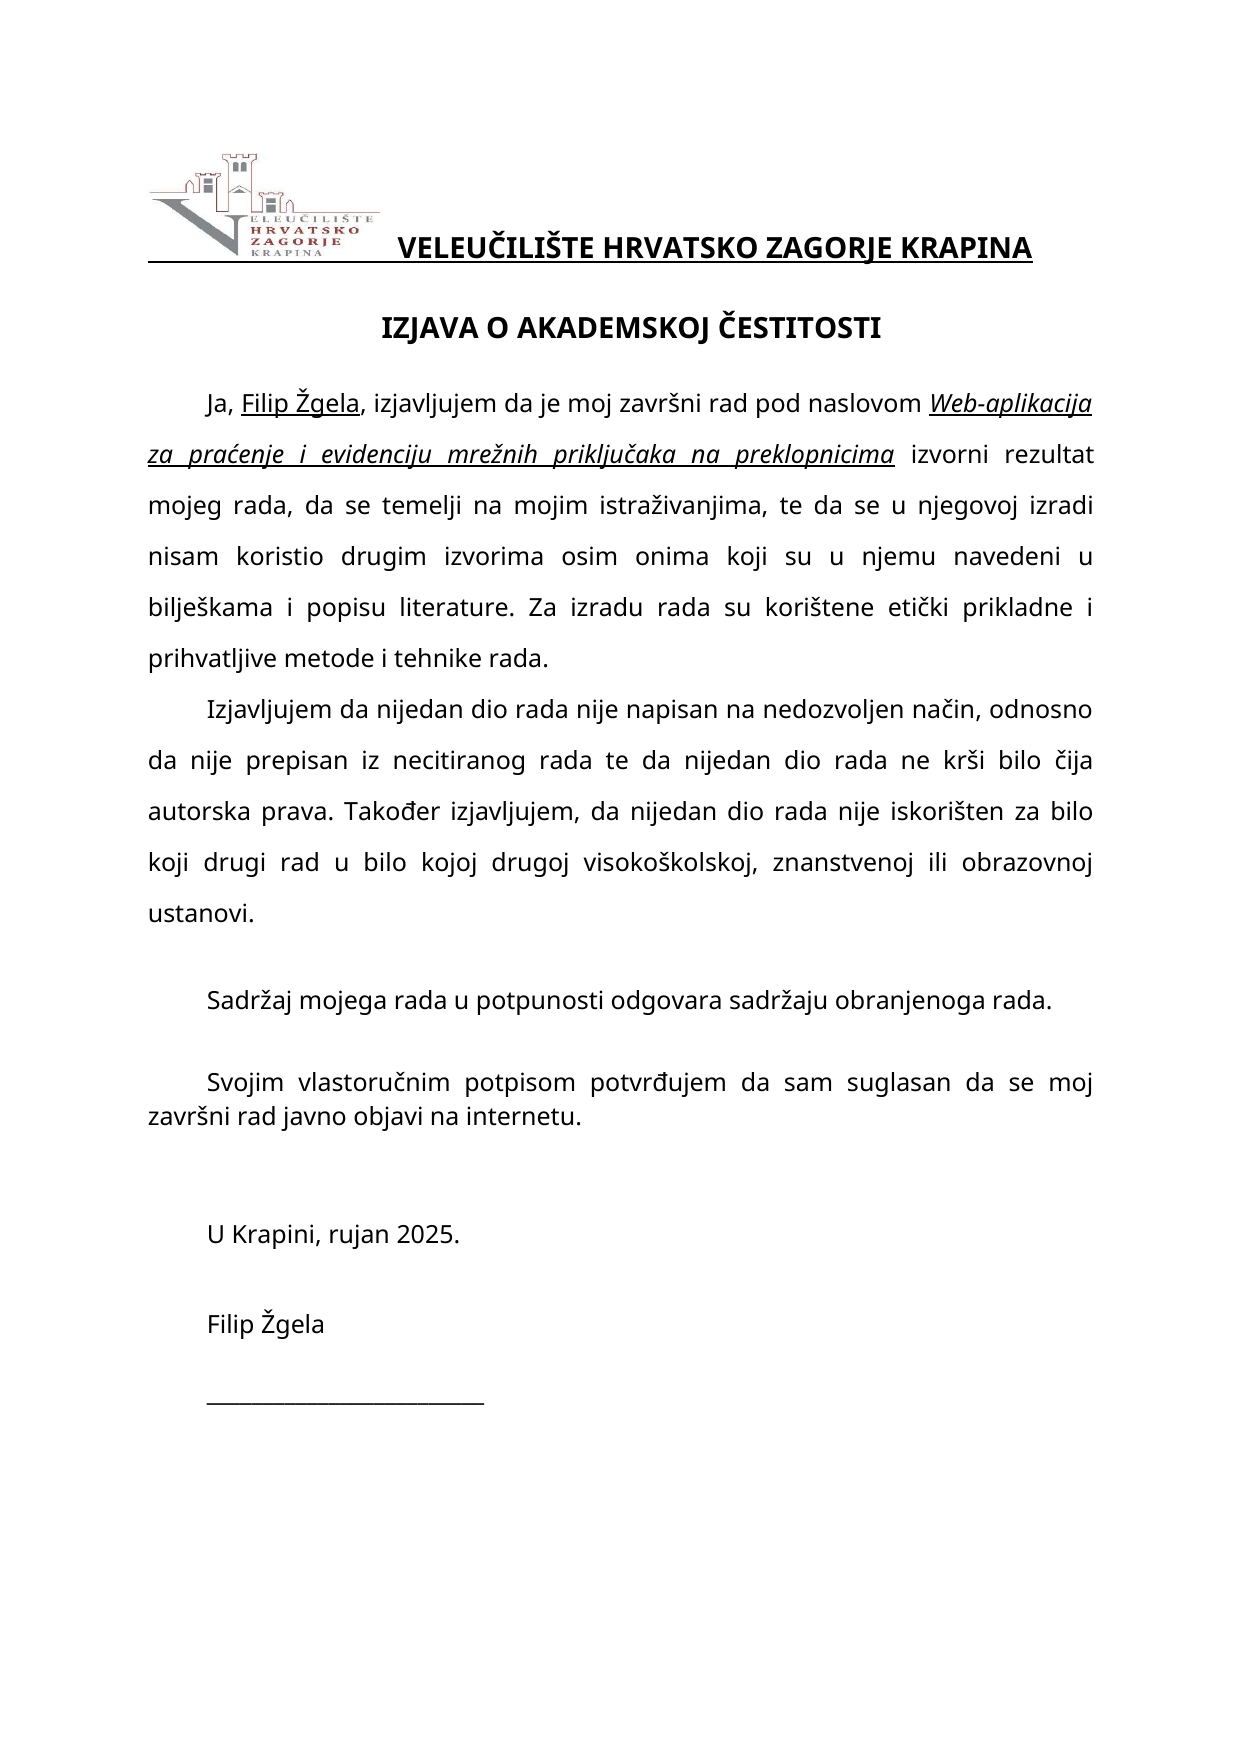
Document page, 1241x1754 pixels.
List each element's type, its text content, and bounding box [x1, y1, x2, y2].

text Filip Žgela [148, 1307, 1095, 1341]
text Izjavljujem da nijedan dio rada nije napisan na nedozvoljen način, odnosno da nije prepisan iz necitiranog rada te da nijedan dio rada ne krši bilo čija autorska prava. Također izjavljujem, da nijedan dio rada nije iskorišten za bilo koji drugi rad u bilo kojoj drugoj visokoškolskoj, znanstvenoj ili obrazovnoj ustanovi. [148, 692, 1094, 930]
text Sadržaj mojega rada u potpunosti odgovara sadržaju obranjenoga rada. [148, 983, 1095, 1017]
picture [147, 153, 381, 257]
text _________________________ [148, 1375, 1095, 1409]
text U Krapini, rujan 2025. [148, 1217, 1095, 1251]
text VELEUČILIŠTE HRVATSKO ZAGORJE KRAPINA [148, 227, 1095, 267]
text Ja, Filip Žgela, izjavljujem da je moj završni rad pod naslovom Web-aplikacija za praćenje i evidenciju mrežnih priključaka na preklopnicima izvorni rezultat mojeg rada, da se temelji na mojim istraživanjima, te da se u njegovoj izradi nisam koristio drugim izvorima osim onima koji su u njemu navedeni u bilješkama i popisu literature. Za izradu rada su korištene etički prikladne i prihvatljive metode i tehnike rada. [148, 385, 1094, 674]
text IZJAVA O AKADEMSKOJ ČESTITOSTI [322, 307, 1095, 347]
text Svojim vlastoručnim potpisom potvrđujem da sam suglasan da se moj završni rad javno objavi na internetu. [148, 1065, 1095, 1133]
